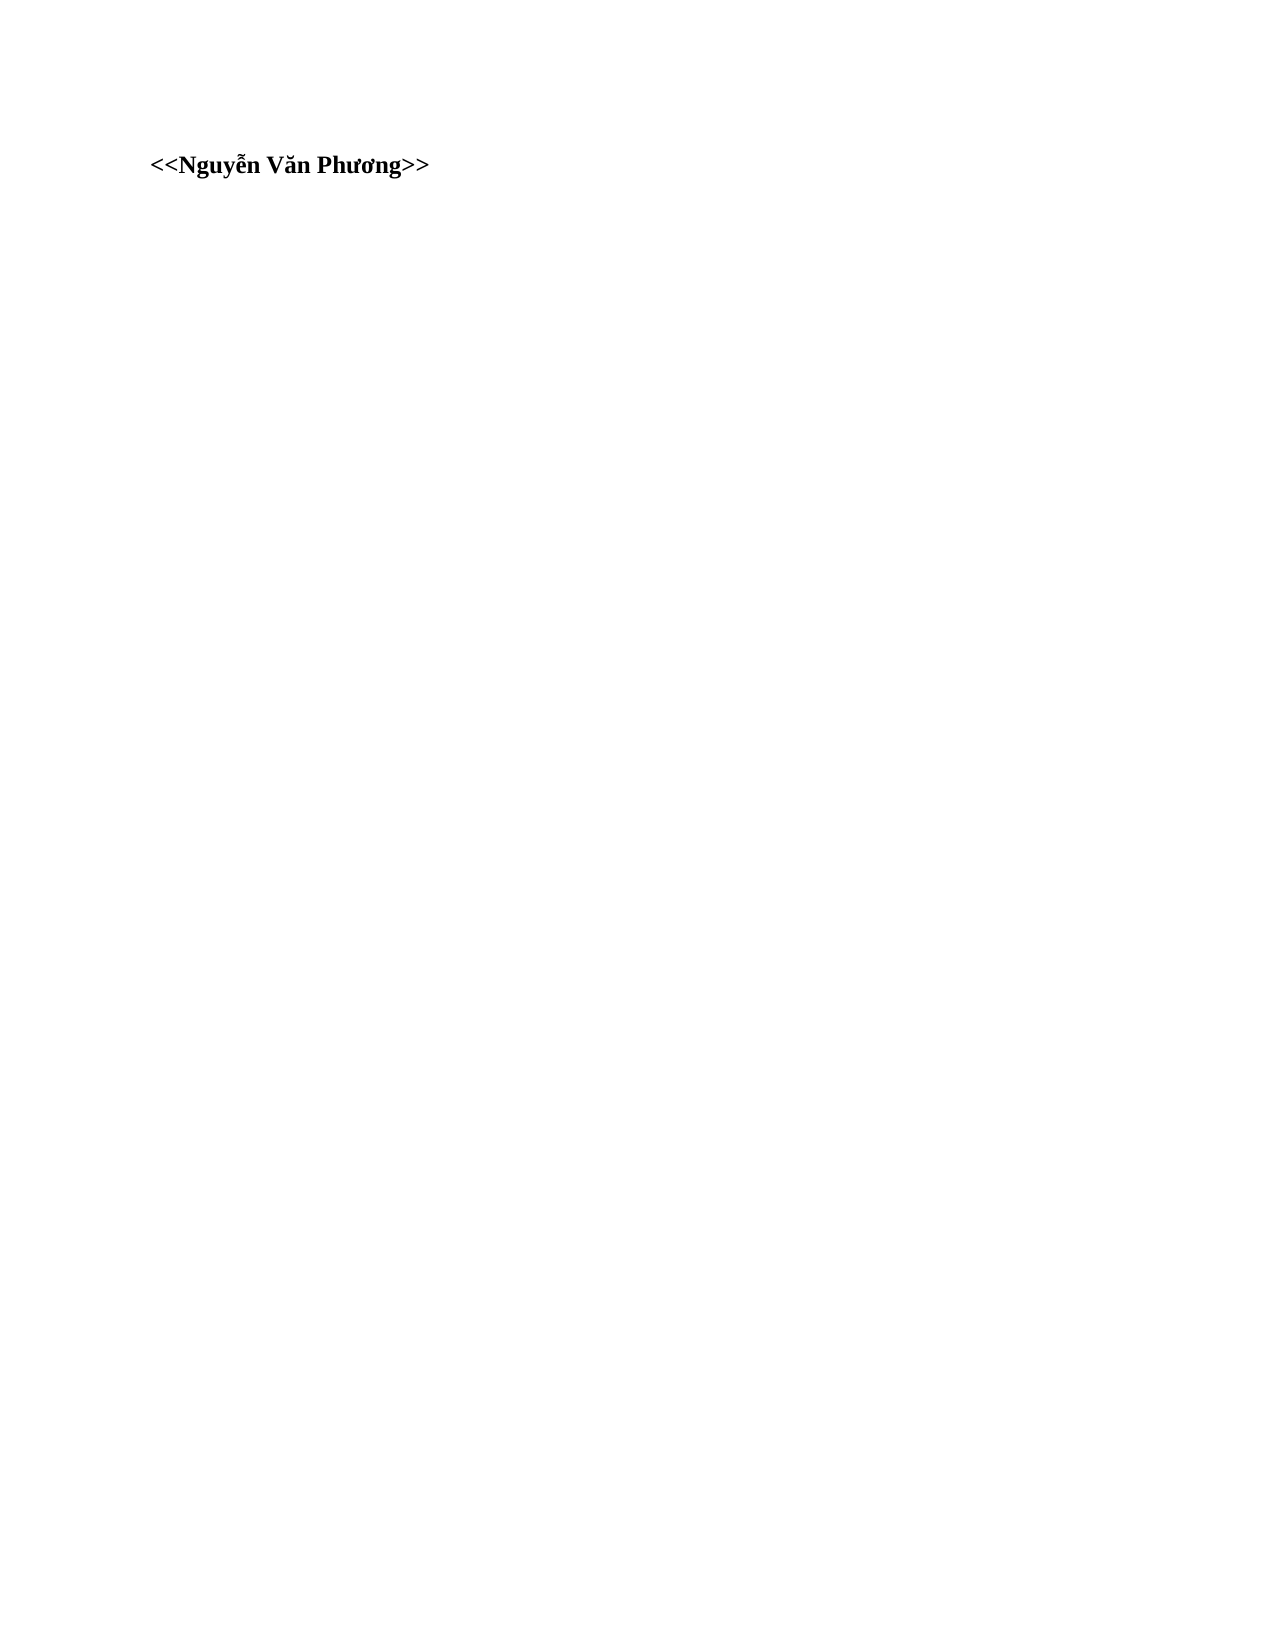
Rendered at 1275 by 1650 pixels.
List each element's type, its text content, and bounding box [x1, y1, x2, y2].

text <<Nguyễn Văn Phương>> [150, 150, 1125, 179]
